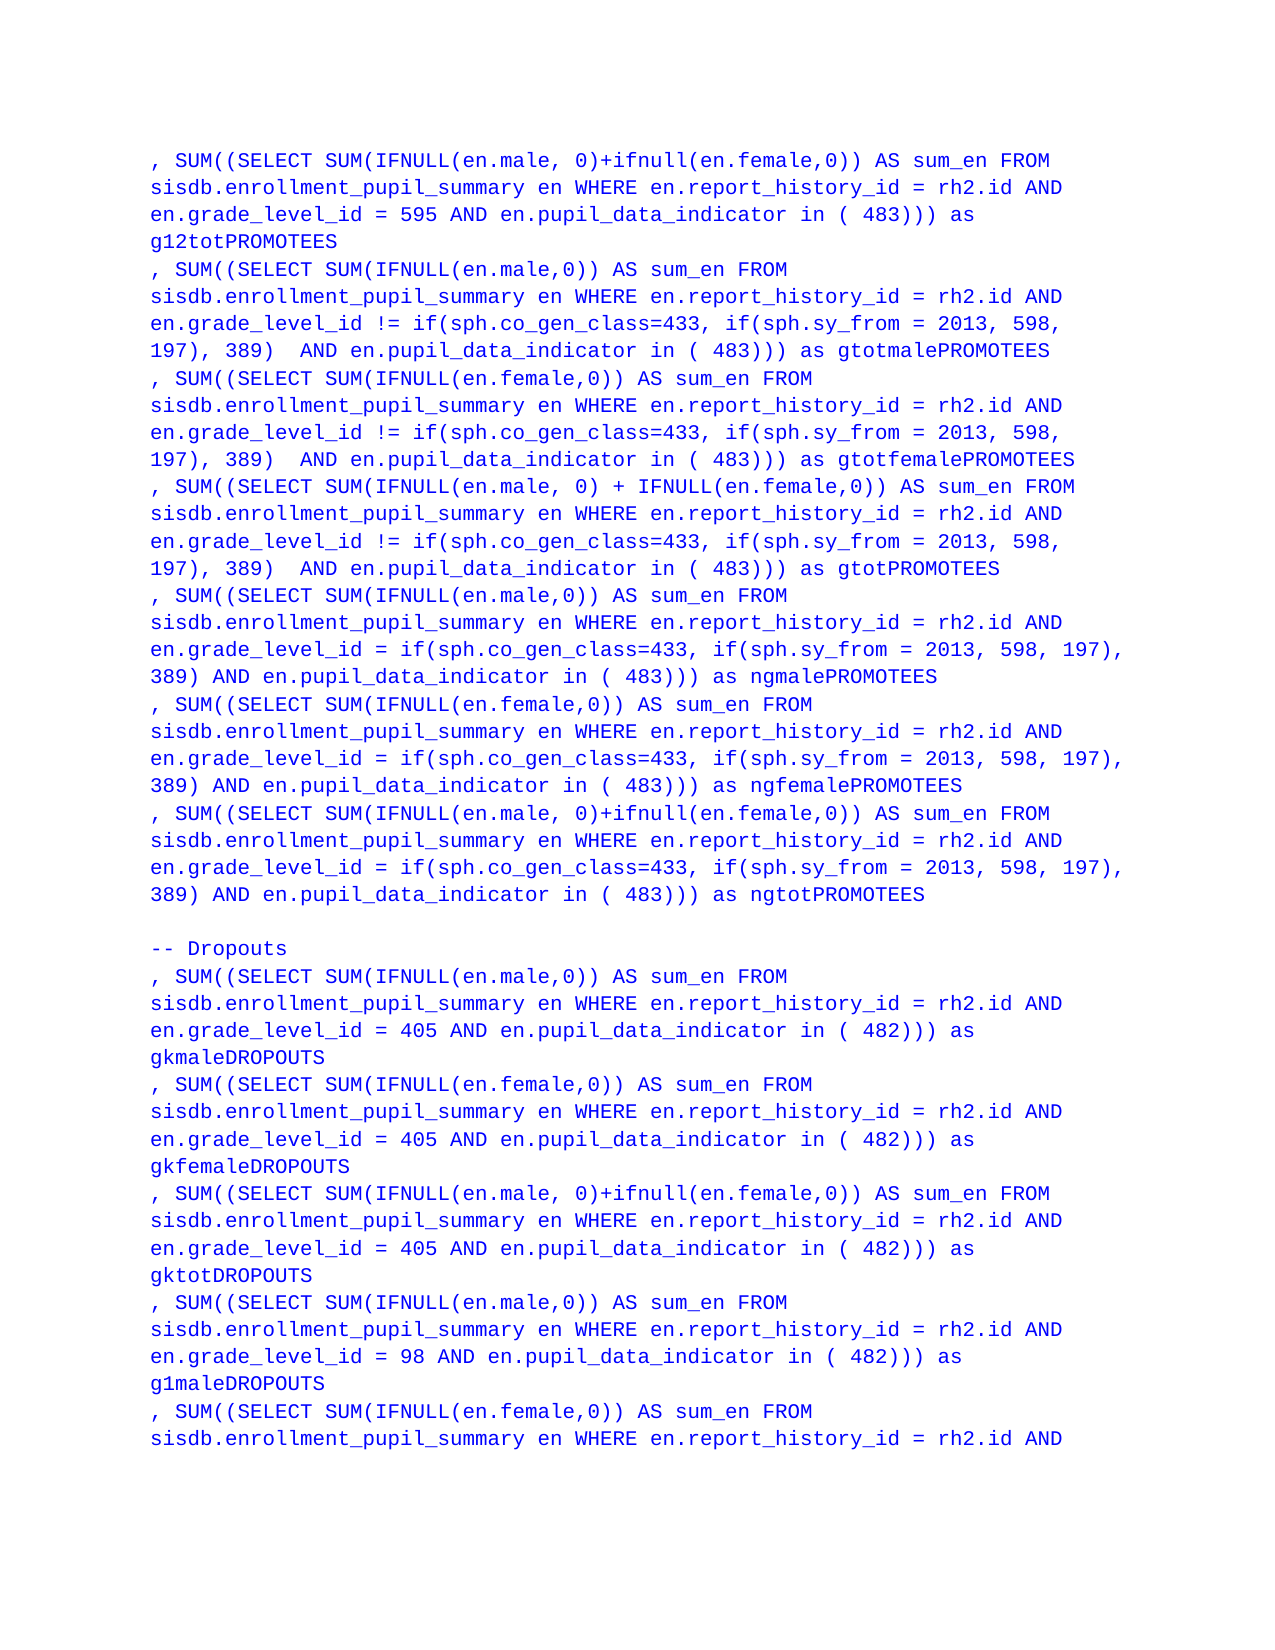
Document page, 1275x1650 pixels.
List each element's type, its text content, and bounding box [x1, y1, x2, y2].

text , SUM((SELECT SUM(IFNULL(en.male,0)) AS sum_en FROM sisdb.enrollment_pupil_summary en WHERE en.report_history_id = rh2.id AND en.grade_level_id = 98 AND en.pupil_data_indicator in ( 482))) as g1maleDROPOUTS [150, 1292, 1125, 1397]
text , SUM((SELECT SUM(IFNULL(en.male, 0)+ifnull(en.female,0)) AS sum_en FROM sisdb.enrollment_pupil_summary en WHERE en.report_history_id = rh2.id AND en.grade_level_id = 405 AND en.pupil_data_indicator in ( 482))) as gktotDROPOUTS [150, 1183, 1125, 1288]
text , SUM((SELECT SUM(IFNULL(en.male, 0)+ifnull(en.female,0)) AS sum_en FROM sisdb.enrollment_pupil_summary en WHERE en.report_history_id = rh2.id AND en.grade_level_id = if(sph.co_gen_class=433, if(sph.sy_from = 2013, 598, 197), 389) AND en.pupil_data_indicator in ( 483))) as ngtotPROMOTEES [150, 802, 1125, 908]
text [150, 1401, 1125, 1451]
text , SUM((SELECT SUM(IFNULL(en.male,0)) AS sum_en FROM sisdb.enrollment_pupil_summary en WHERE en.report_history_id = rh2.id AND en.grade_level_id = if(sph.co_gen_class=433, if(sph.sy_from = 2013, 598, 197), 389) AND en.pupil_data_indicator in ( 483))) as ngmalePROMOTEES [150, 585, 1125, 690]
text , SUM((SELECT SUM(IFNULL(en.male, 0) + IFNULL(en.female,0)) AS sum_en FROM sisdb.enrollment_pupil_summary en WHERE en.report_history_id = rh2.id AND en.grade_level_id != if(sph.co_gen_class=433, if(sph.sy_from = 2013, 598, 197), 389) AND en.pupil_data_indicator in ( 483))) as gtotPROMOTEES [150, 476, 1125, 581]
text , SUM((SELECT SUM(IFNULL(en.female,0)) AS sum_en FROM sisdb.enrollment_pupil_summary en WHERE en.report_history_id = rh2.id AND en.grade_level_id = 405 AND en.pupil_data_indicator in ( 482))) as gkfemaleDROPOUTS [150, 1074, 1125, 1179]
text , SUM((SELECT SUM(IFNULL(en.male,0)) AS sum_en FROM sisdb.enrollment_pupil_summary en WHERE en.report_history_id = rh2.id AND en.grade_level_id != if(sph.co_gen_class=433, if(sph.sy_from = 2013, 598, 197), 389) AND en.pupil_data_indicator in ( 483))) as gtotmalePROMOTEES [150, 259, 1125, 364]
text , SUM((SELECT SUM(IFNULL(en.female,0)) AS sum_en FROM sisdb.enrollment_pupil_summary en WHERE en.report_history_id = rh2.id AND en.grade_level_id = if(sph.co_gen_class=433, if(sph.sy_from = 2013, 598, 197), 389) AND en.pupil_data_indicator in ( 483))) as ngfemalePROMOTEES [150, 694, 1125, 799]
text , SUM((SELECT SUM(IFNULL(en.female,0)) AS sum_en FROM sisdb.enrollment_pupil_summary en WHERE en.report_history_id = rh2.id AND en.grade_level_id != if(sph.co_gen_class=433, if(sph.sy_from = 2013, 598, 197), 389) AND en.pupil_data_indicator in ( 483))) as gtotfemalePROMOTEES [150, 367, 1125, 473]
text -- Dropouts [150, 938, 1125, 962]
text , SUM((SELECT SUM(IFNULL(en.male, 0)+ifnull(en.female,0)) AS sum_en FROM sisdb.enrollment_pupil_summary en WHERE en.report_history_id = rh2.id AND en.grade_level_id = 595 AND en.pupil_data_indicator in ( 483))) as g12totPROMOTEES [150, 150, 1125, 255]
text , SUM((SELECT SUM(IFNULL(en.male,0)) AS sum_en FROM sisdb.enrollment_pupil_summary en WHERE en.report_history_id = rh2.id AND en.grade_level_id = 405 AND en.pupil_data_indicator in ( 482))) as gkmaleDROPOUTS [150, 966, 1125, 1071]
